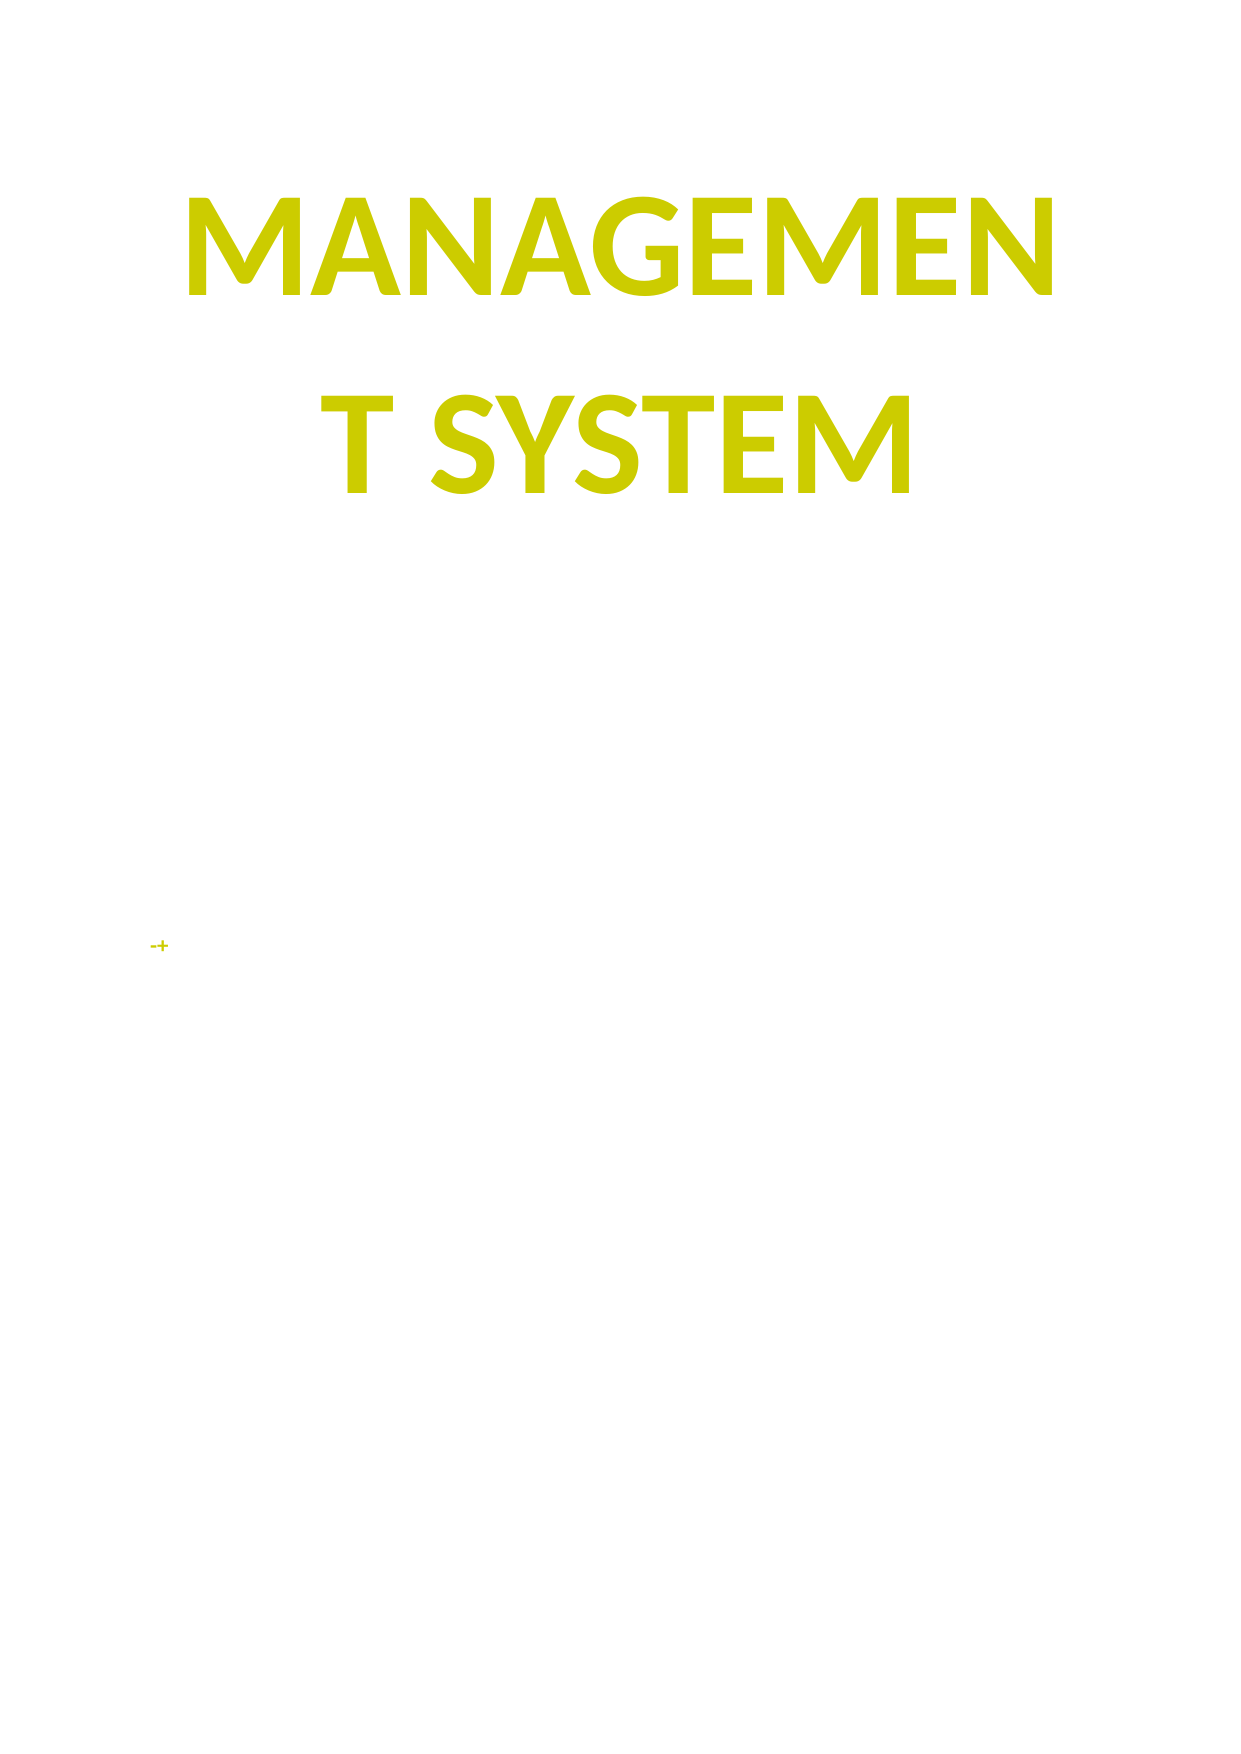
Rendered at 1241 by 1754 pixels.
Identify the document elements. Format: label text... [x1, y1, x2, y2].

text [150, 150, 1090, 531]
text -+ [150, 931, 1090, 959]
